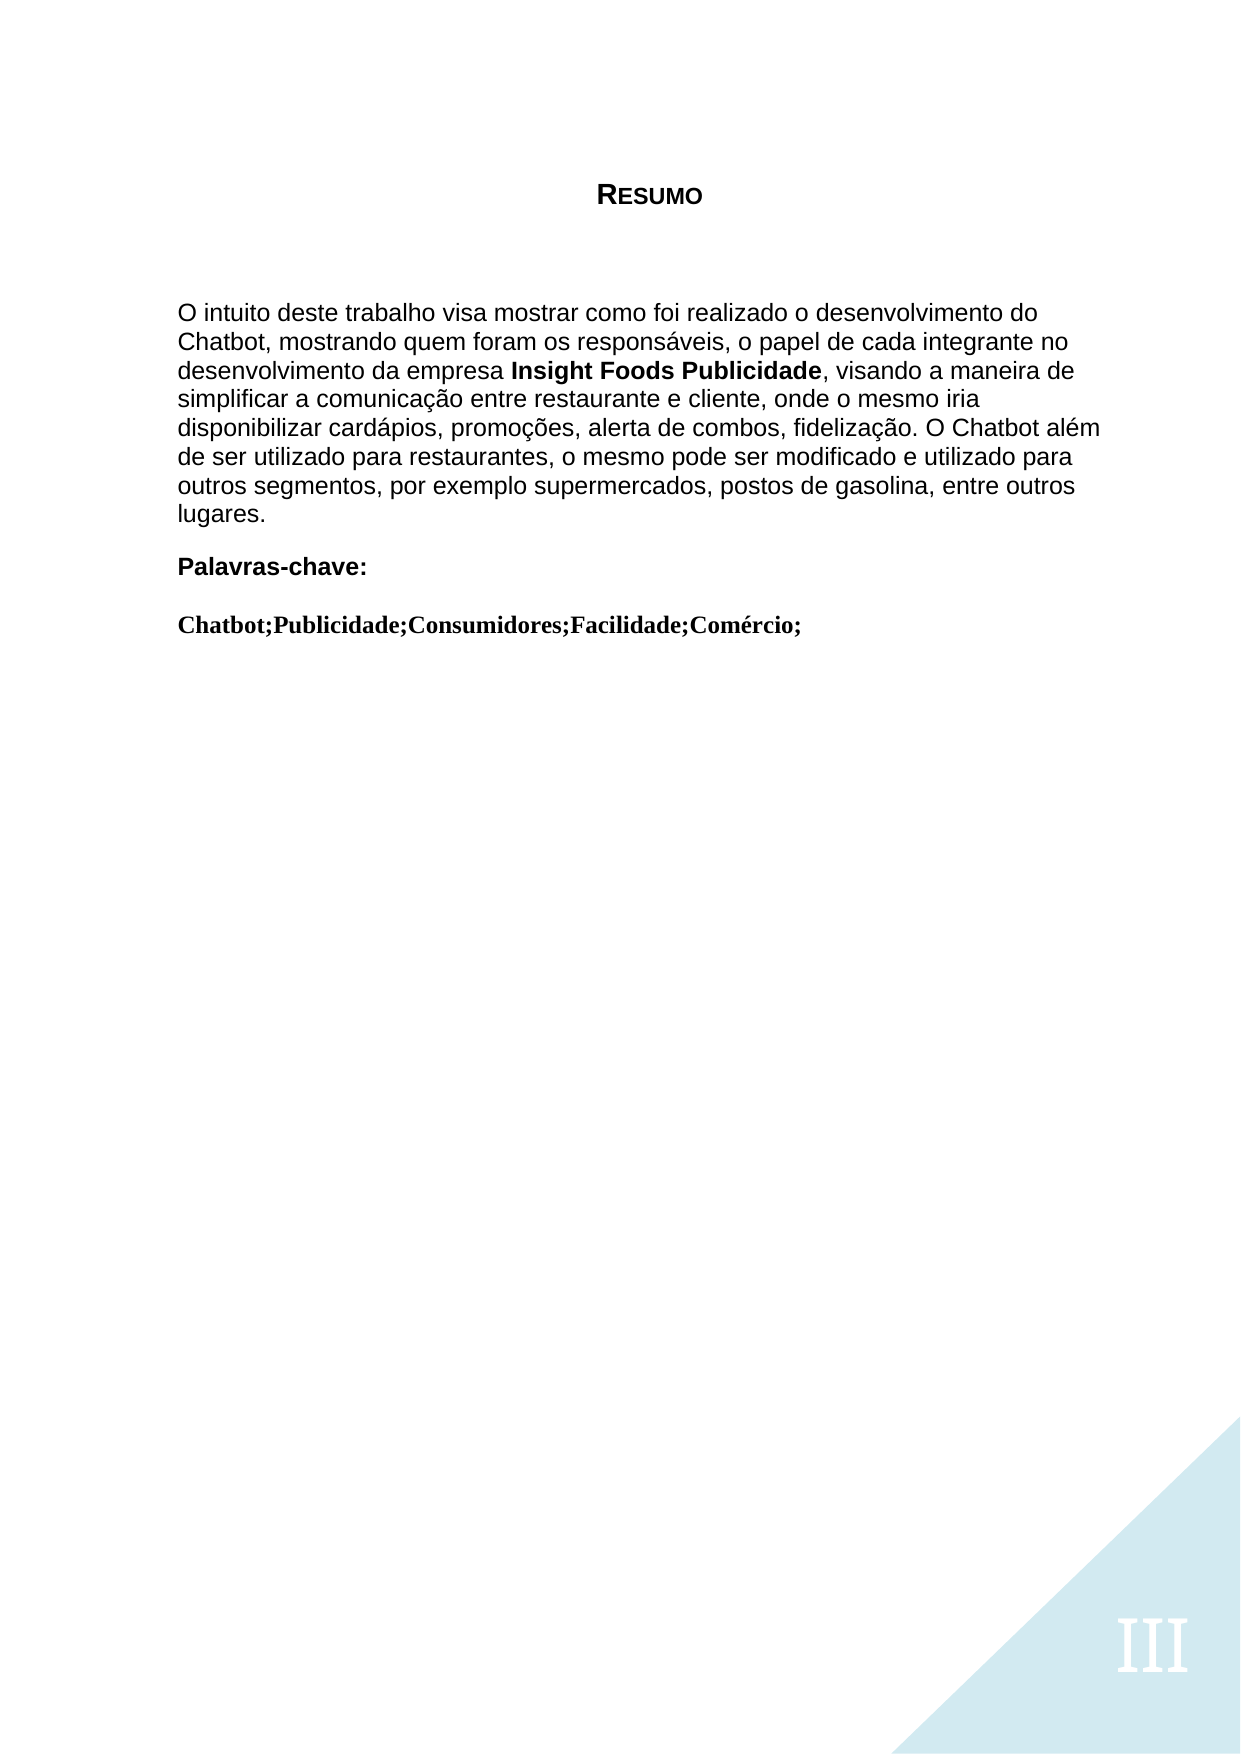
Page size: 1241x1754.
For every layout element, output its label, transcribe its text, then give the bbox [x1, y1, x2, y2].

list Resumo [177, 177, 1122, 211]
text O intuito deste trabalho visa mostrar como foi realizado o desenvolvimento do Chatbot, mostrando quem foram os responsáveis, o papel de cada integrante no desenvolvimento da empresa Insight Foods Publicidade, visando a maneira de simplificar a comunicação entre restaurante e cliente, onde o mesmo iria disponibilizar cardápios, promoções, alerta de combos, fidelização. O Chatbot além de ser utilizado para restaurantes, o mesmo pode ser modificado e utilizado para outros segmentos, por exemplo supermercados, postos de gasolina, entre outros lugares. [177, 298, 1122, 528]
text Palavras-chave: Chatbot;Publicidade;Consumidores;Facilidade;Comércio; [177, 552, 1122, 638]
